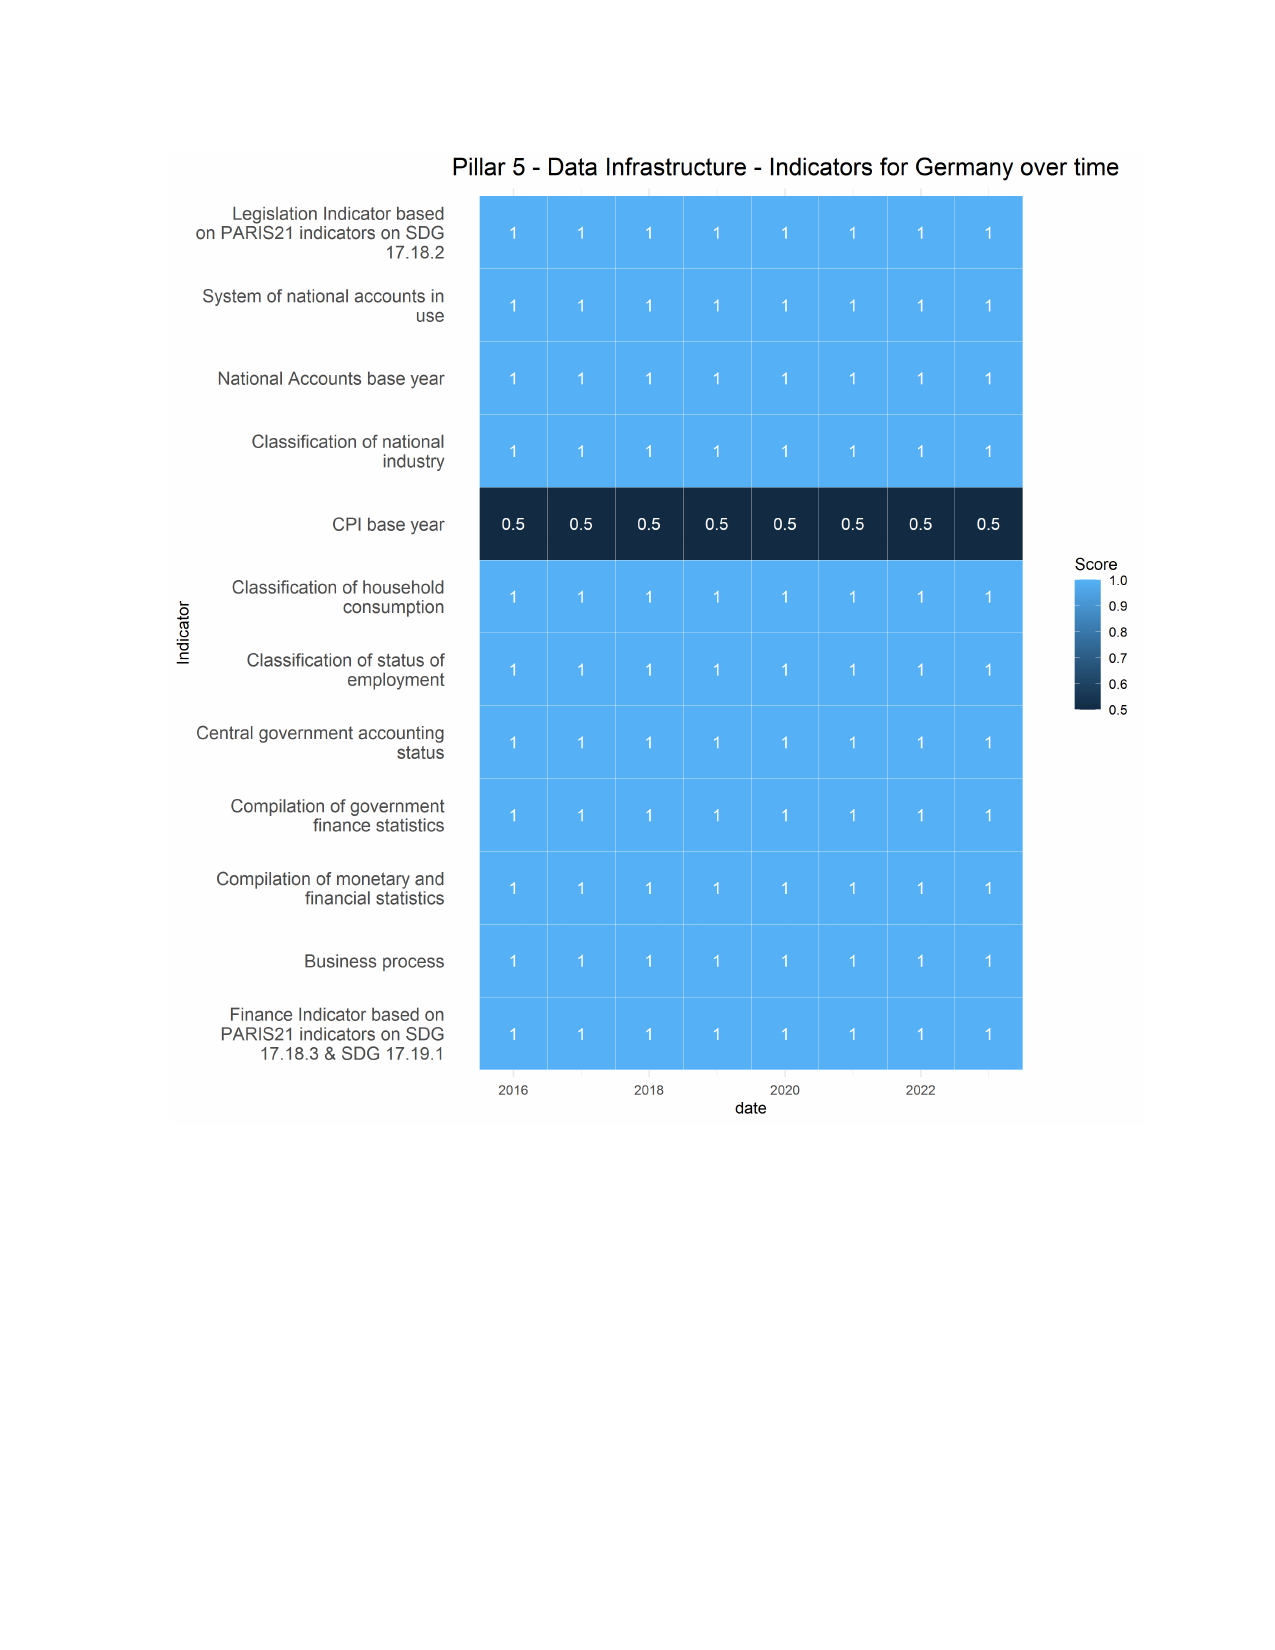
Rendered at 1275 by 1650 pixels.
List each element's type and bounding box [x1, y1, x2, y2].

picture [168, 150, 1144, 1125]
